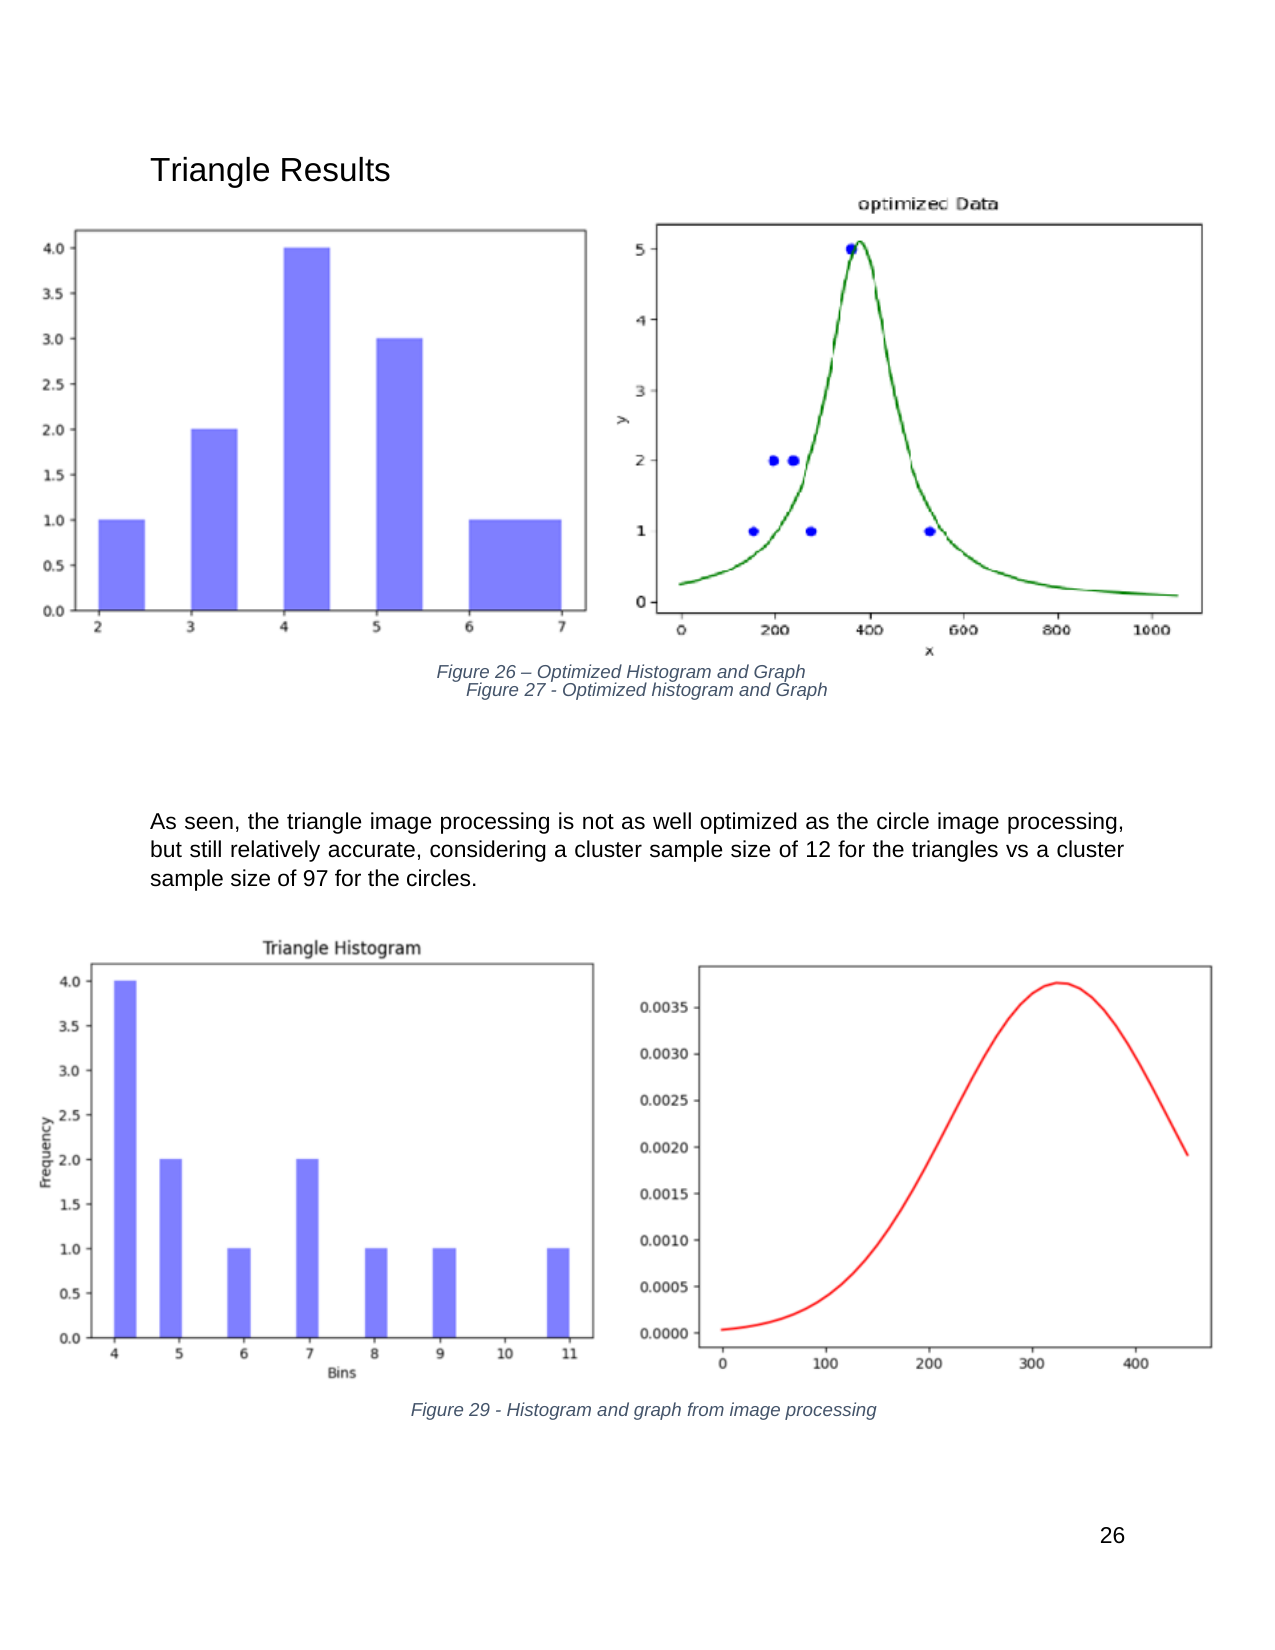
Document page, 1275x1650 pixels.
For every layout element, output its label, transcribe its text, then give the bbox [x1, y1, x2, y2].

picture [36, 932, 1237, 1385]
text Triangle Results [150, 150, 1125, 188]
picture [33, 196, 1238, 659]
text As seen, the triangle image processing is not as well optimized as the circle image processing, but still relatively accurate, considering a cluster sample size of 12 for the triangles vs a cluster sample size of 97 for the circles. [150, 808, 1125, 891]
